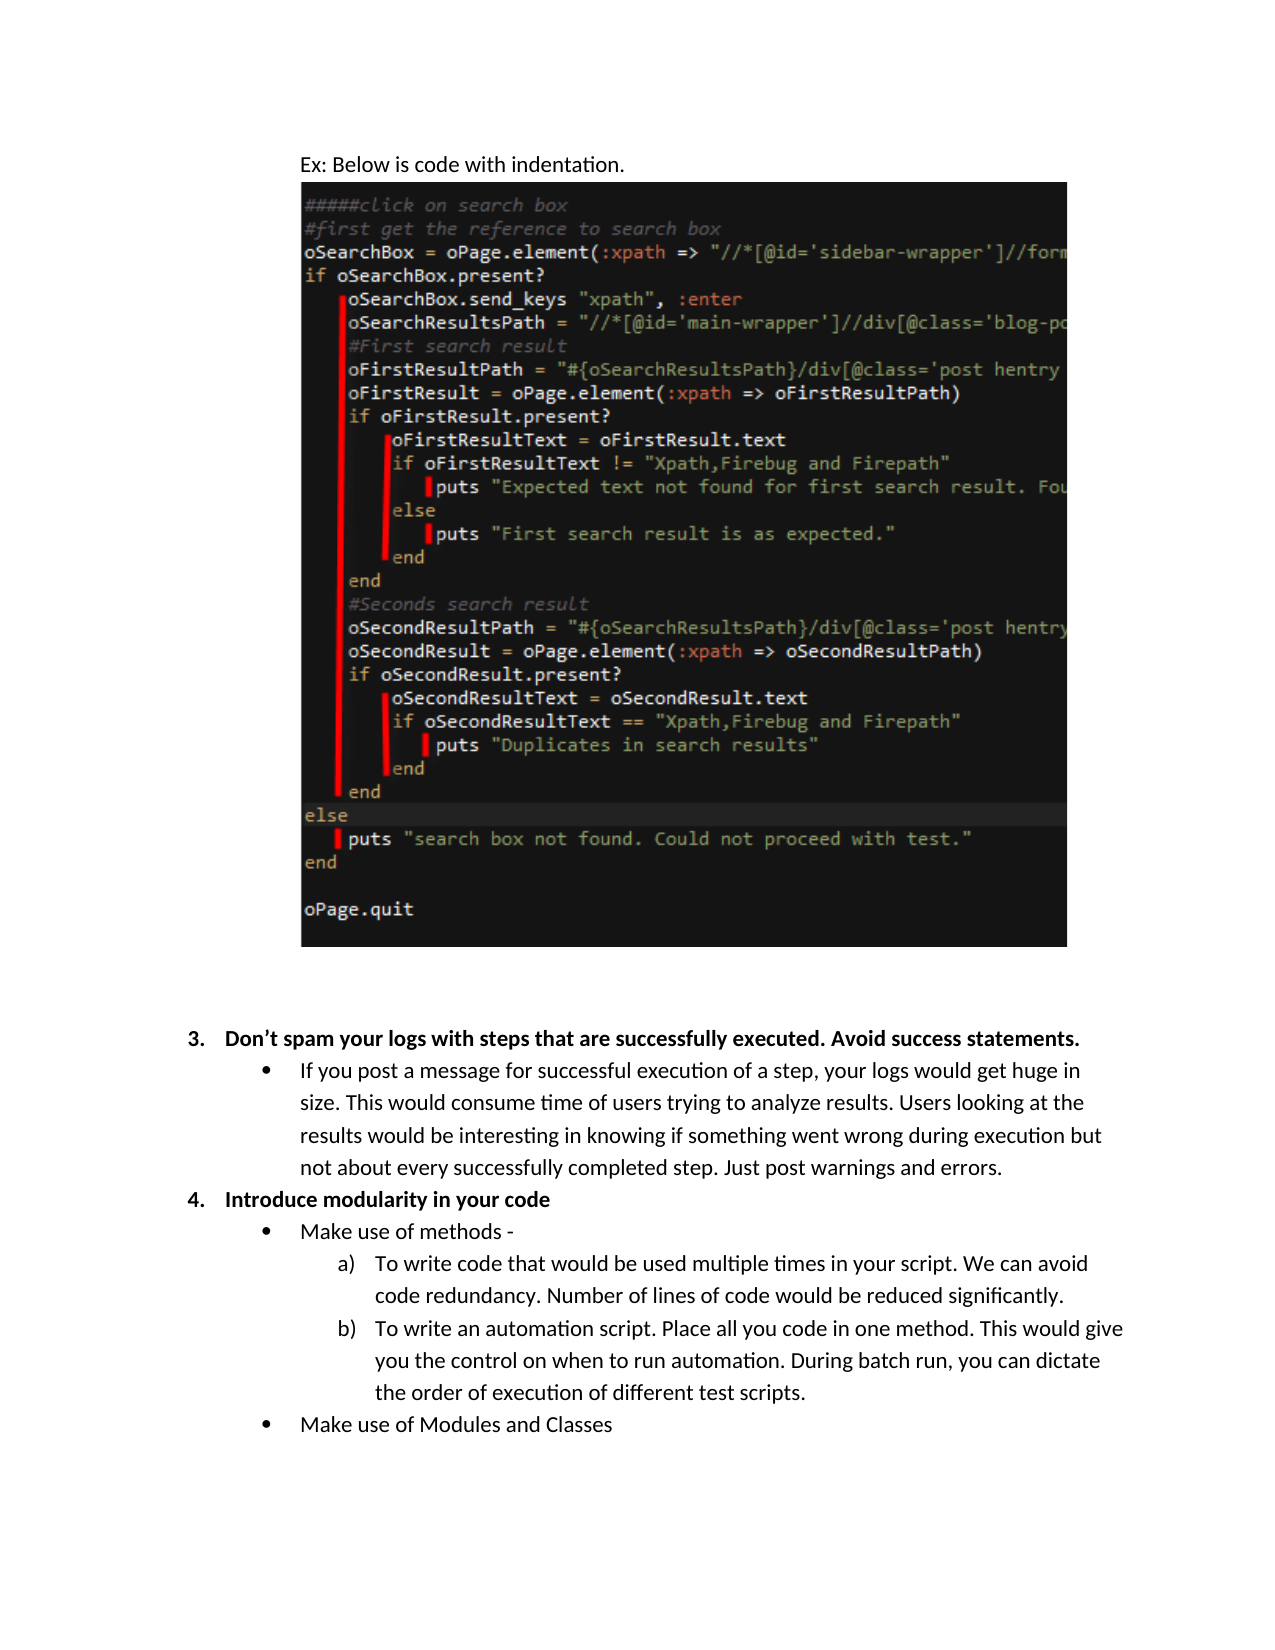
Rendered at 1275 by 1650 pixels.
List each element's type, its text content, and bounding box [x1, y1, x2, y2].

list Make use of Modules and Classes [262, 1410, 1125, 1438]
list Introduce modularity in your code [187, 1185, 1125, 1213]
picture [300, 182, 1068, 947]
list To write an automation script. Place all you code in one method. This would give you the control on when to run automation. During batch run, you can dictate the order of execution of different test scripts. [337, 1314, 1125, 1406]
list If you post a message for successful execution of a step, your logs would get huge in size. This would consume time of users trying to analyze results. Users looking at the results would be interesting in knowing if something went wrong during execution but not about every successfully completed step. Just post warnings and errors. [262, 1056, 1125, 1181]
list Don’t spam your logs with steps that are successfully executed. Avoid success statements. [187, 1024, 1125, 1052]
list Make use of methods - [262, 1217, 1125, 1245]
list To write code that would be used multiple times in your script. We can avoid code redundancy. Number of lines of code would be reduced significantly. [337, 1249, 1125, 1310]
